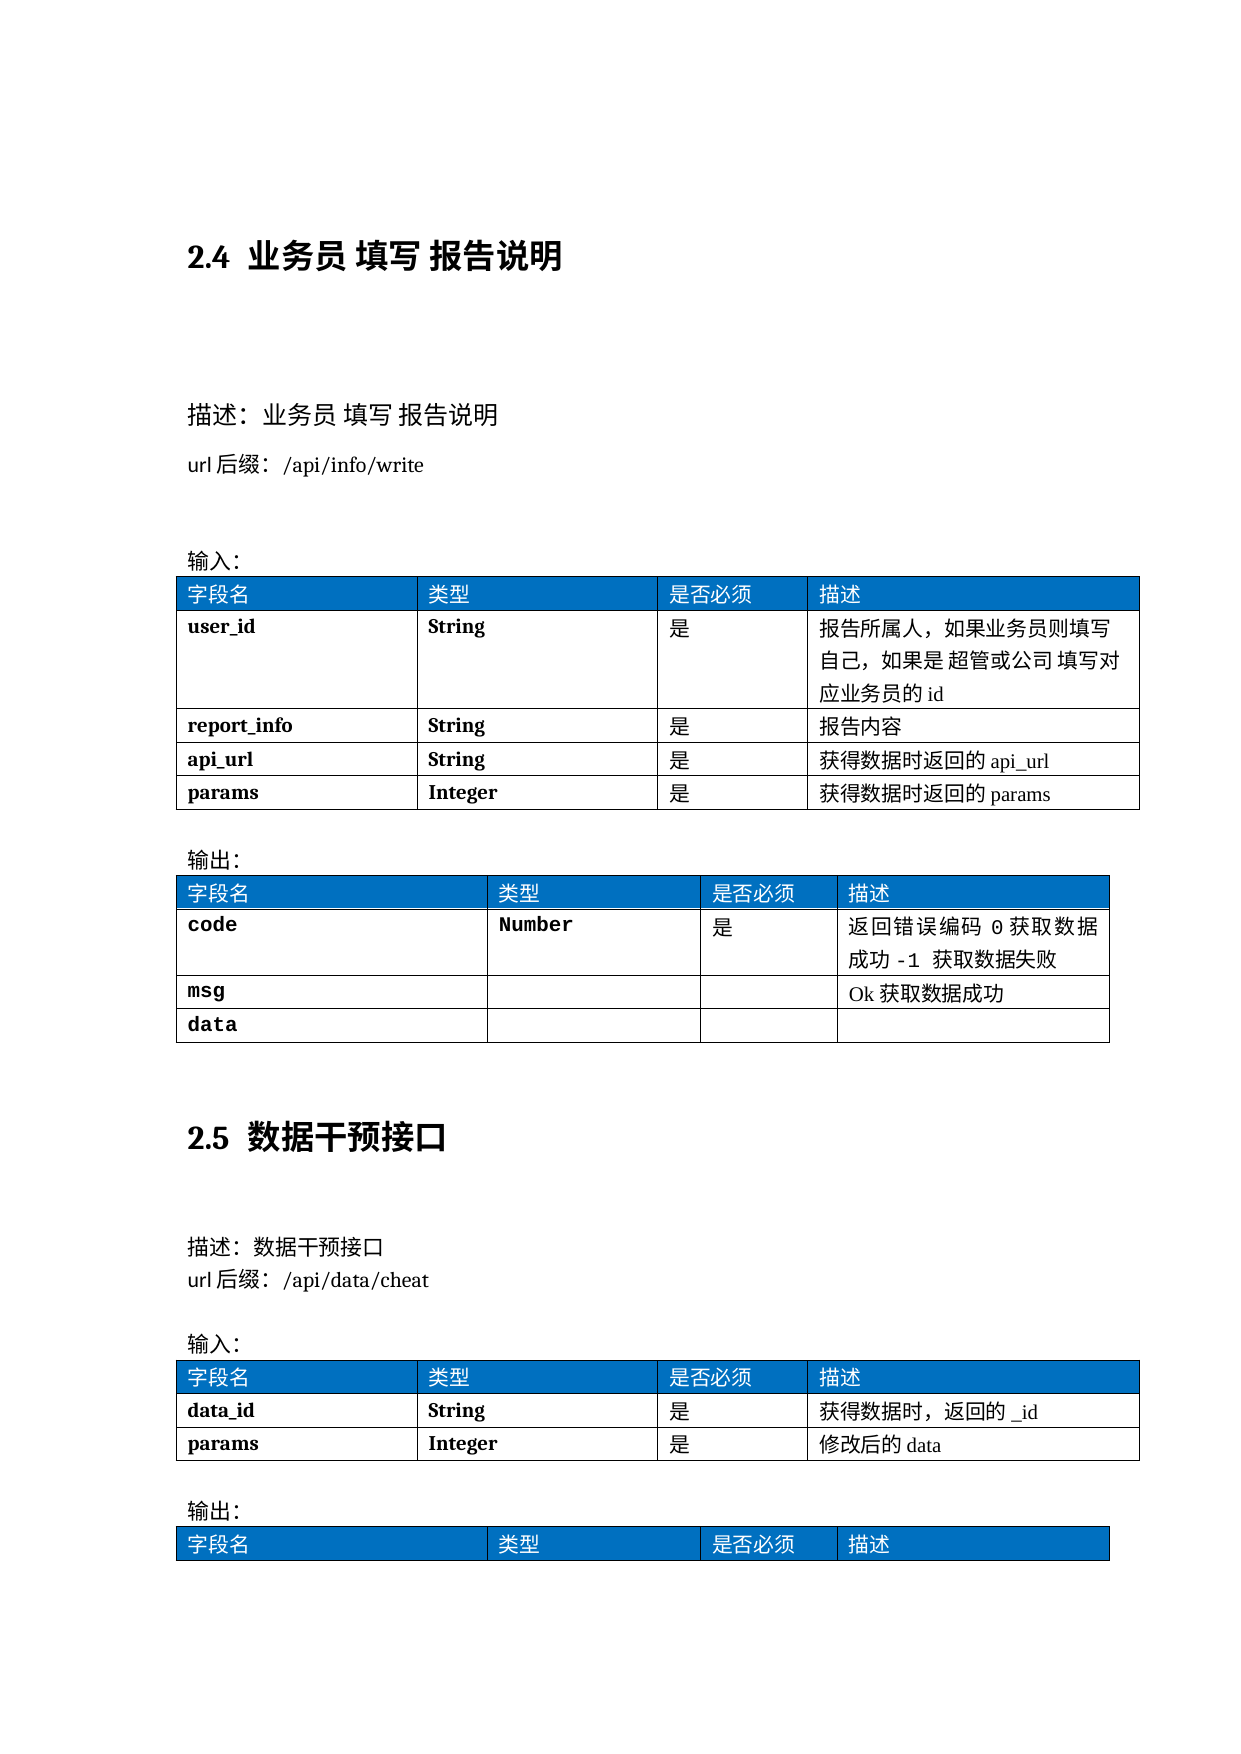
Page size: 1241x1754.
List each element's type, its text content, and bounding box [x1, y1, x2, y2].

table_header 字段名 [177, 1527, 487, 1560]
text 输入： [187, 544, 1053, 576]
table_cell Integer [418, 1428, 657, 1460]
table_cell 是 [658, 743, 807, 775]
table_cell data [177, 1009, 487, 1042]
table_cell 是 [658, 709, 807, 742]
table_header 字段名 [177, 577, 417, 610]
table_cell user_id [177, 611, 417, 708]
table_header 字段名 [177, 876, 487, 908]
table_cell 报告内容 [808, 709, 1139, 742]
table_cell Number [488, 910, 700, 974]
text url后缀：/api/data/cheat [187, 1262, 1053, 1294]
table_header 字段名 [177, 1361, 417, 1393]
table_header 类型 [418, 1361, 657, 1393]
table_cell Stringg [418, 611, 657, 708]
table_cell msg [177, 976, 487, 1008]
table_header 描述 [838, 1527, 1109, 1560]
table_header 描述 [838, 876, 1109, 908]
text 输入： [187, 1327, 1053, 1359]
text 描述：数据干预接口 [187, 1229, 1053, 1262]
text 描述：业务员 填写 报告说明 [187, 381, 1053, 446]
table_cell 返回错误编码 0获取数据成功 -1 获取数据失败 [838, 910, 1109, 974]
table_cell Stringg [418, 1394, 657, 1427]
table_cell [701, 1009, 837, 1042]
table_header 是否必须 [701, 1527, 837, 1560]
table_cell [838, 1009, 1109, 1042]
table_header 描述 [808, 1361, 1139, 1393]
table_cell 是 [658, 611, 807, 708]
table_header 描述 [808, 577, 1139, 610]
table_cell Ok 获取数据成功 [838, 976, 1109, 1008]
table_cell 是 [701, 910, 837, 974]
text 输出： [187, 842, 1053, 875]
text url后缀：/api/info/write [187, 446, 1053, 479]
table_header 类型 [488, 1527, 700, 1560]
table_cell [488, 1009, 700, 1042]
table_header 是否必须 [701, 876, 837, 908]
subtitle 数据干预接口 [187, 1102, 1053, 1167]
text 输出： [187, 1494, 1053, 1526]
subtitle 业务员 填写 报告说明 [187, 222, 1053, 287]
table_cell Integer [418, 776, 657, 809]
table_header 类型 [488, 876, 700, 908]
table_cell String [418, 709, 657, 742]
table_header 类型 [418, 577, 657, 610]
table_cell code [177, 910, 487, 974]
table_cell String [418, 743, 657, 775]
table_cell [701, 976, 837, 1008]
table_header 是否必须 [658, 1361, 807, 1393]
table_header 是否必须 [658, 577, 807, 610]
table_cell 是 [658, 776, 807, 809]
table_cell 是 [658, 1428, 807, 1460]
table_cell 是 [658, 1394, 807, 1427]
table_cell [488, 976, 700, 1008]
